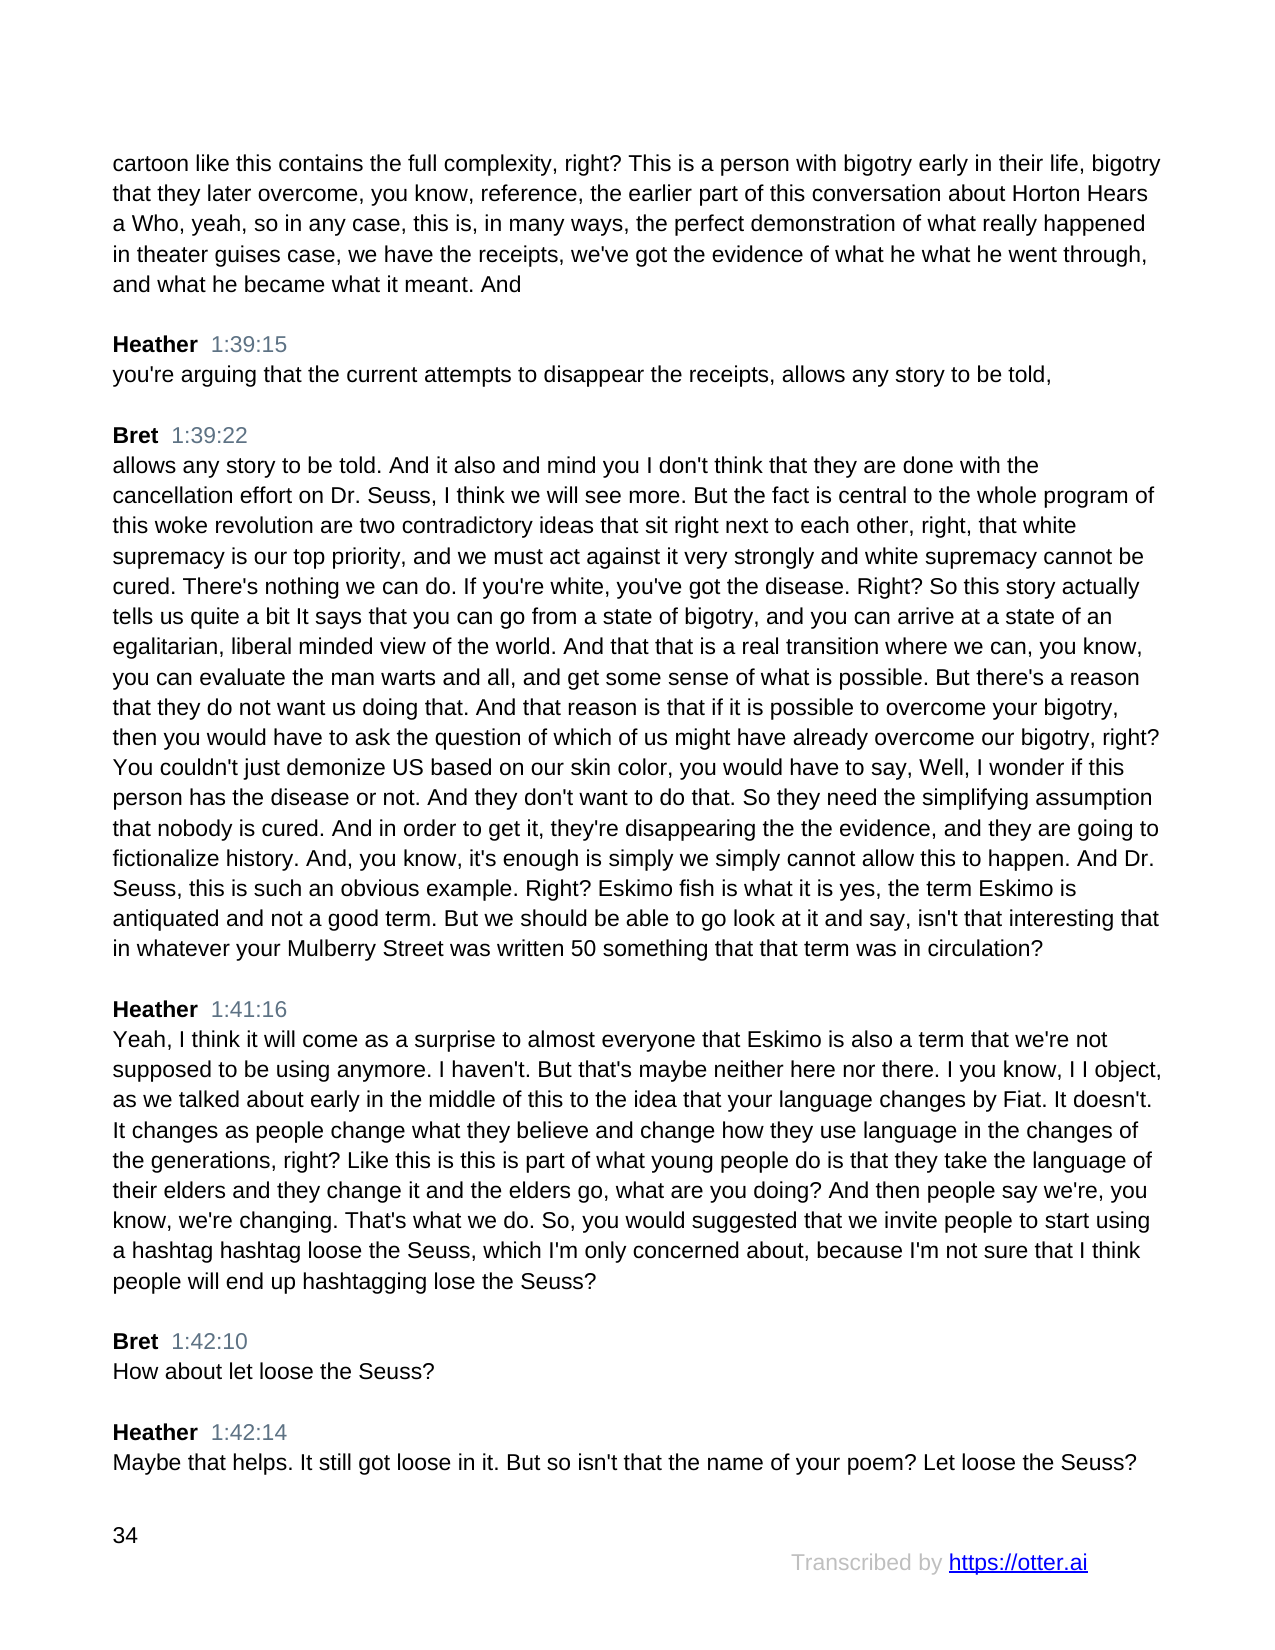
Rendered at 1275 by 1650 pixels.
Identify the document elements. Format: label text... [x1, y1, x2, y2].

text Heather 1:41:16 [112, 996, 1162, 1022]
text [112, 150, 1162, 297]
text Heather 1:42:14 [112, 1419, 1162, 1445]
text you're arguing that the current attempts to disappear the receipts, allows any story to be told, [112, 361, 1162, 388]
text Maybe that helps. It still got loose in it. But so isn't that the name of your poem? Let loose the Seuss? [112, 1449, 1162, 1475]
text How about let loose the Seuss? [112, 1358, 1162, 1385]
text Heather 1:39:15 [112, 331, 1162, 358]
text allows any story to be told. And it also and mind you I don't think that they are done with the cancellation effort on Dr. Seuss, I think we will see more. But the fact is central to the whole program of this woke revolution are two contradictory ideas that sit right next to each other, right, that white supremacy is our top priority, and we must act against it very strongly and white supremacy cannot be cured. There's nothing we can do. If you're white, you've got the disease. Right? So this story actually tells us quite a bit It says that you can go from a state of bigotry, and you can arrive at a state of an egalitarian, liberal minded view of the world. And that that is a real transition where we can, you know, you can evaluate the man warts and all, and get some sense of what is possible. But there's a reason that they do not want us doing that. And that reason is that if it is possible to overcome your bigotry, then you would have to ask the question of which of us might have already overcome our bigotry, right? You couldn't just demonize US based on our skin color, you would have to say, Well, I wonder if this person has the disease or not. And they don't want to do that. So they need the simplifying assumption that nobody is cured. And in order to get it, they're disappearing the the evidence, and they are going to fictionalize history. And, you know, it's enough is simply we simply cannot allow this to happen. And Dr. Seuss, this is such an obvious example. Right? Eskimo fish is what it is yes, the term Eskimo is antiquated and not a good term. But we should be able to go look at it and say, isn't that interesting that in whatever your Mulberry Street was written 50 something that that term was in circulation? [112, 452, 1162, 962]
text Yeah, I think it will come as a surprise to almost everyone that Eskimo is also a term that we're not supposed to be using anymore. I haven't. But that's maybe neither here nor there. I you know, I I object, as we talked about early in the middle of this to the idea that your language changes by Fiat. It doesn't. It changes as people change what they believe and change how they use language in the changes of the generations, right? Like this is this is part of what young people do is that they take the language of their elders and they change it and the elders go, what are you doing? And then people say we're, you know, we're changing. That's what we do. So, you would suggested that we invite people to start using a hashtag hashtag loose the Seuss, which I'm only concerned about, because I'm not sure that I think people will end up hashtagging lose the Seuss? [112, 1026, 1162, 1294]
text Bret 1:42:10 [112, 1328, 1162, 1354]
text Bret 1:39:22 [112, 422, 1162, 448]
